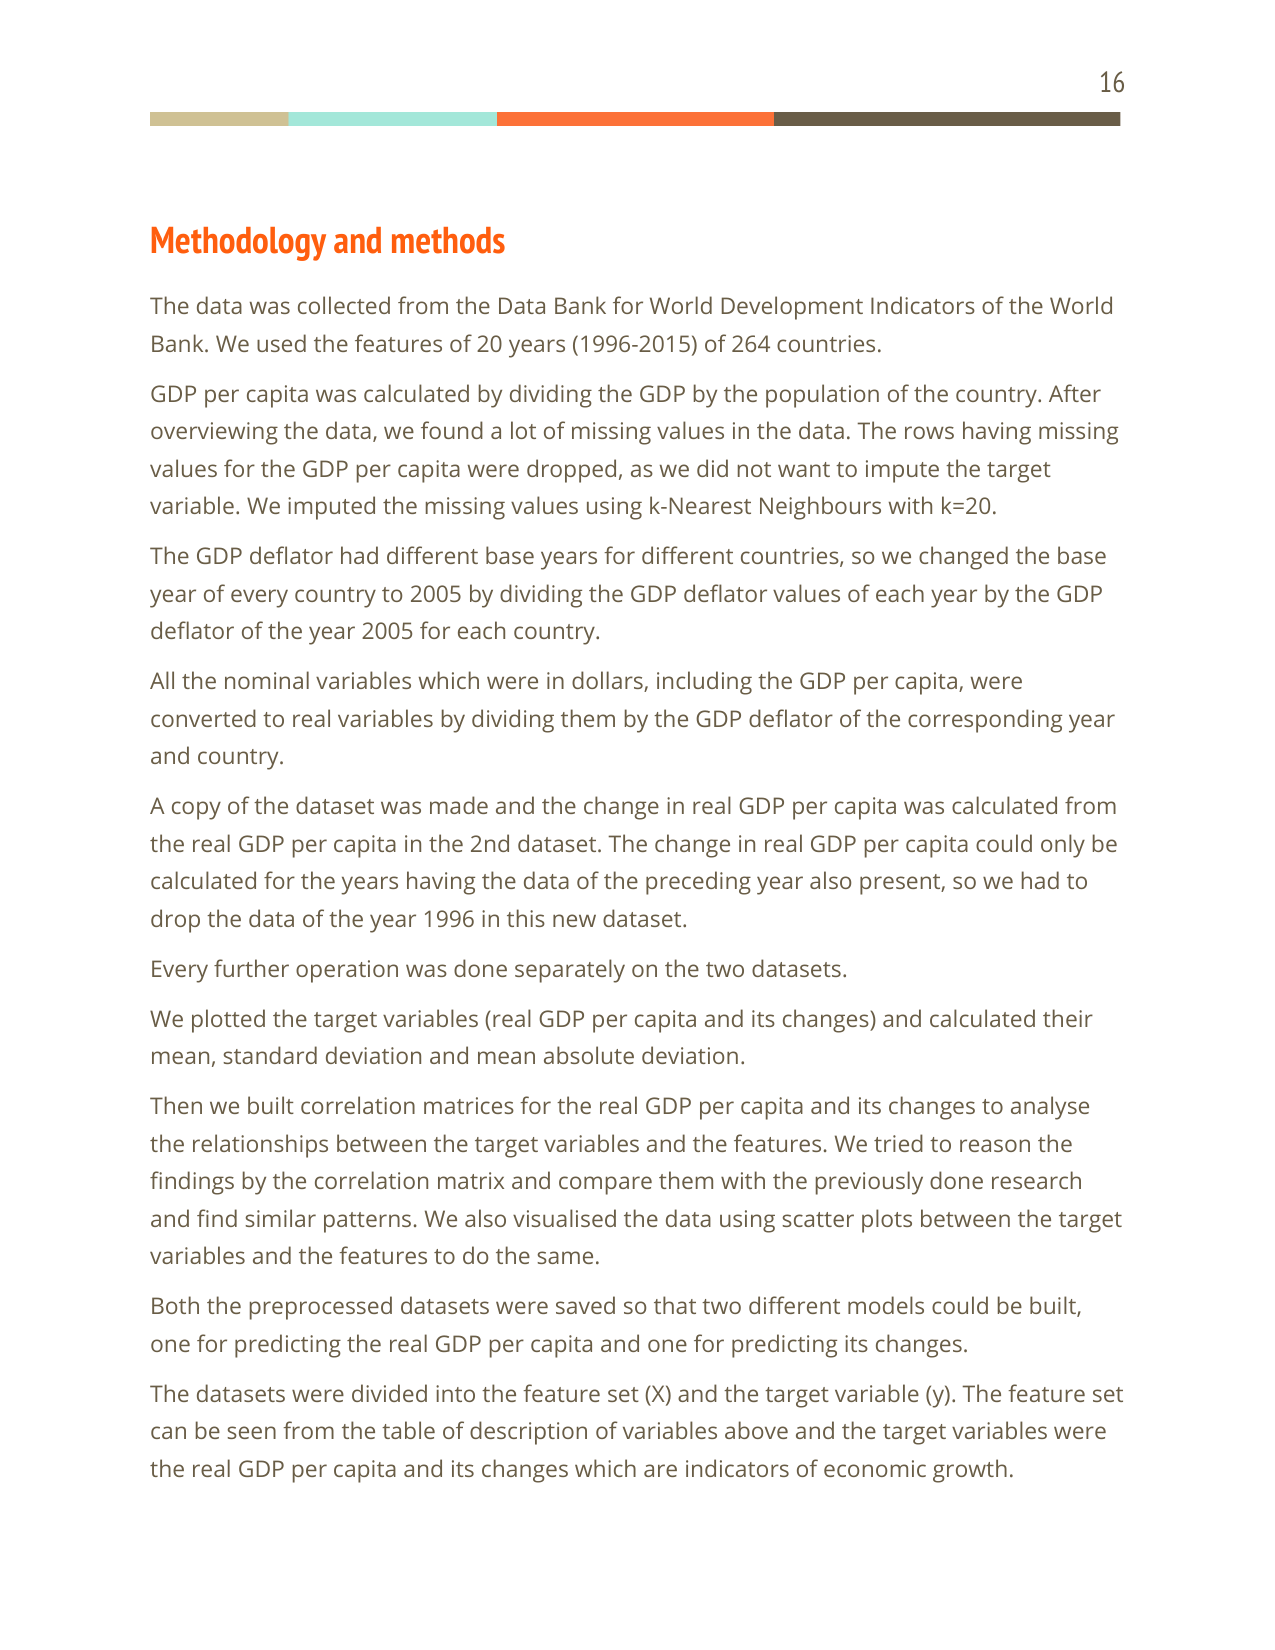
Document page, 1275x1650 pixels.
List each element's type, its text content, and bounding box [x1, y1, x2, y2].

text We plotted the target variables (real GDP per capita and its changes) and calculated their mean, standard deviation and mean absolute deviation. [150, 1003, 1125, 1072]
subtitle Methodology and methods [150, 215, 1125, 263]
text The GDP deflator had different base years for different countries, so we changed the base year of every country to 2005 by dividing the GDP deflator values of each year by the GDP deflator of the year 2005 for each country. [150, 540, 1125, 647]
text Then we built correlation matrices for the real GDP per capita and its changes to analyse the relationships between the target variables and the features. We tried to reason the findings by the correlation matrix and compare them with the previously done research and find similar patterns. We also visualised the data using scatter plots between the target variables and the features to do the same. [150, 1090, 1125, 1272]
text Both the preprocessed datasets were saved so that two different models could be built, one for predicting the real GDP per capita and one for predicting its changes. [150, 1290, 1125, 1359]
text The datasets were divided into the feature set (X) and the target variable (y). The feature set can be seen from the table of description of variables above and the target variables were the real GDP per capita and its changes which are indicators of economic growth. [150, 1378, 1125, 1484]
text All the nominal variables which were in dollars, including the GDP per capita, were converted to real variables by dividing them by the GDP deflator of the corresponding year and country. [150, 665, 1125, 772]
text Every further operation was done separately on the two datasets. [150, 953, 1125, 984]
picture [150, 112, 1121, 126]
text GDP per capita was calculated by dividing the GDP by the population of the country. After overviewing the data, we found a lot of missing values in the data. The rows having missing values for the GDP per capita were dropped, as we did not want to impute the target variable. We imputed the missing values using k-Nearest Neighbours with k=20. [150, 378, 1125, 522]
text The data was collected from the Data Bank for World Development Indicators of the World Bank. We used the features of 20 years (1996-2015) of 264 countries. [150, 290, 1125, 359]
text A copy of the dataset was made and the change in real GDP per capita was calculated from the real GDP per capita in the 2nd dataset. The change in real GDP per capita could only be calculated for the years having the data of the preceding year also present, so we had to drop the data of the year 1996 in this new dataset. [150, 790, 1125, 934]
